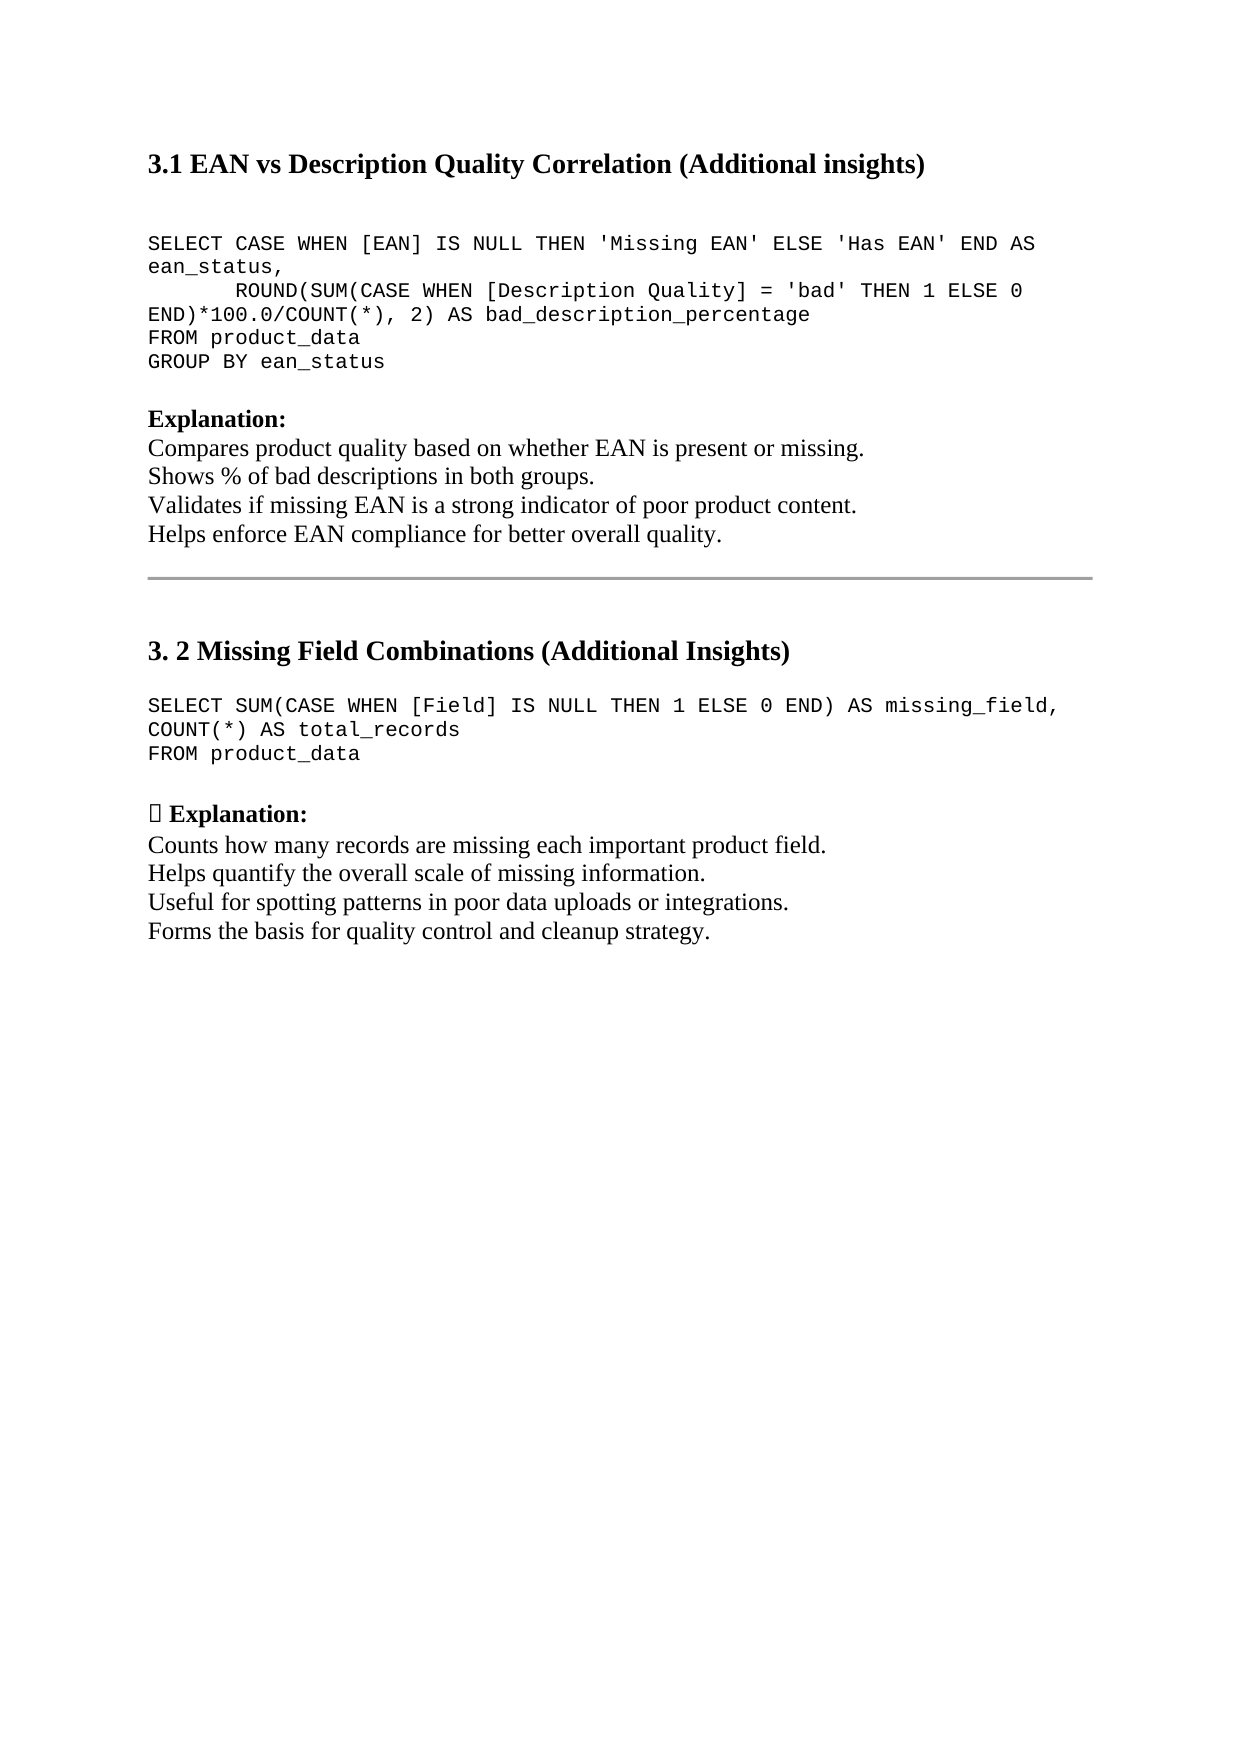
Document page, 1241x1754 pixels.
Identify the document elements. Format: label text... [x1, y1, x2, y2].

text FROM product_data [148, 327, 1093, 351]
text Explanation: Compares product quality based on whether EAN is present or missing. Shows % of bad descriptions in both groups. Validates if missing EAN is a strong indicator of poor product content. Helps enforce EAN compliance for better overall quality. [148, 404, 1093, 548]
text ROUND(SUM(CASE WHEN [Description Quality] = 'bad' THEN 1 ELSE 0 END)*100.0/COUNT(*), 2) AS bad_description_percentage [148, 280, 1093, 327]
text SELECT SUM(CASE WHEN [Field] IS NULL THEN 1 ELSE 0 END) AS missing_field, COUNT(*) AS total_records [148, 696, 1093, 743]
text ✅ Explanation: Counts how many records are missing each important product field. Helps quantify the overall scale of missing information. Useful for spotting patterns in poor data uploads or integrations. Forms the basis for quality control and cleanup strategy. [148, 796, 1093, 945]
text SELECT CASE WHEN [EAN] IS NULL THEN 'Missing EAN' ELSE 'Has EAN' END AS ean_status, [148, 233, 1093, 280]
text 3. 2 Missing Field Combinations (Additional Insights) [148, 634, 1093, 666]
text GROUP BY ean_status [148, 351, 1093, 375]
text 3.1 EAN vs Description Quality Correlation (Additional insights) [148, 148, 1093, 180]
text FROM product_data [148, 743, 1093, 766]
